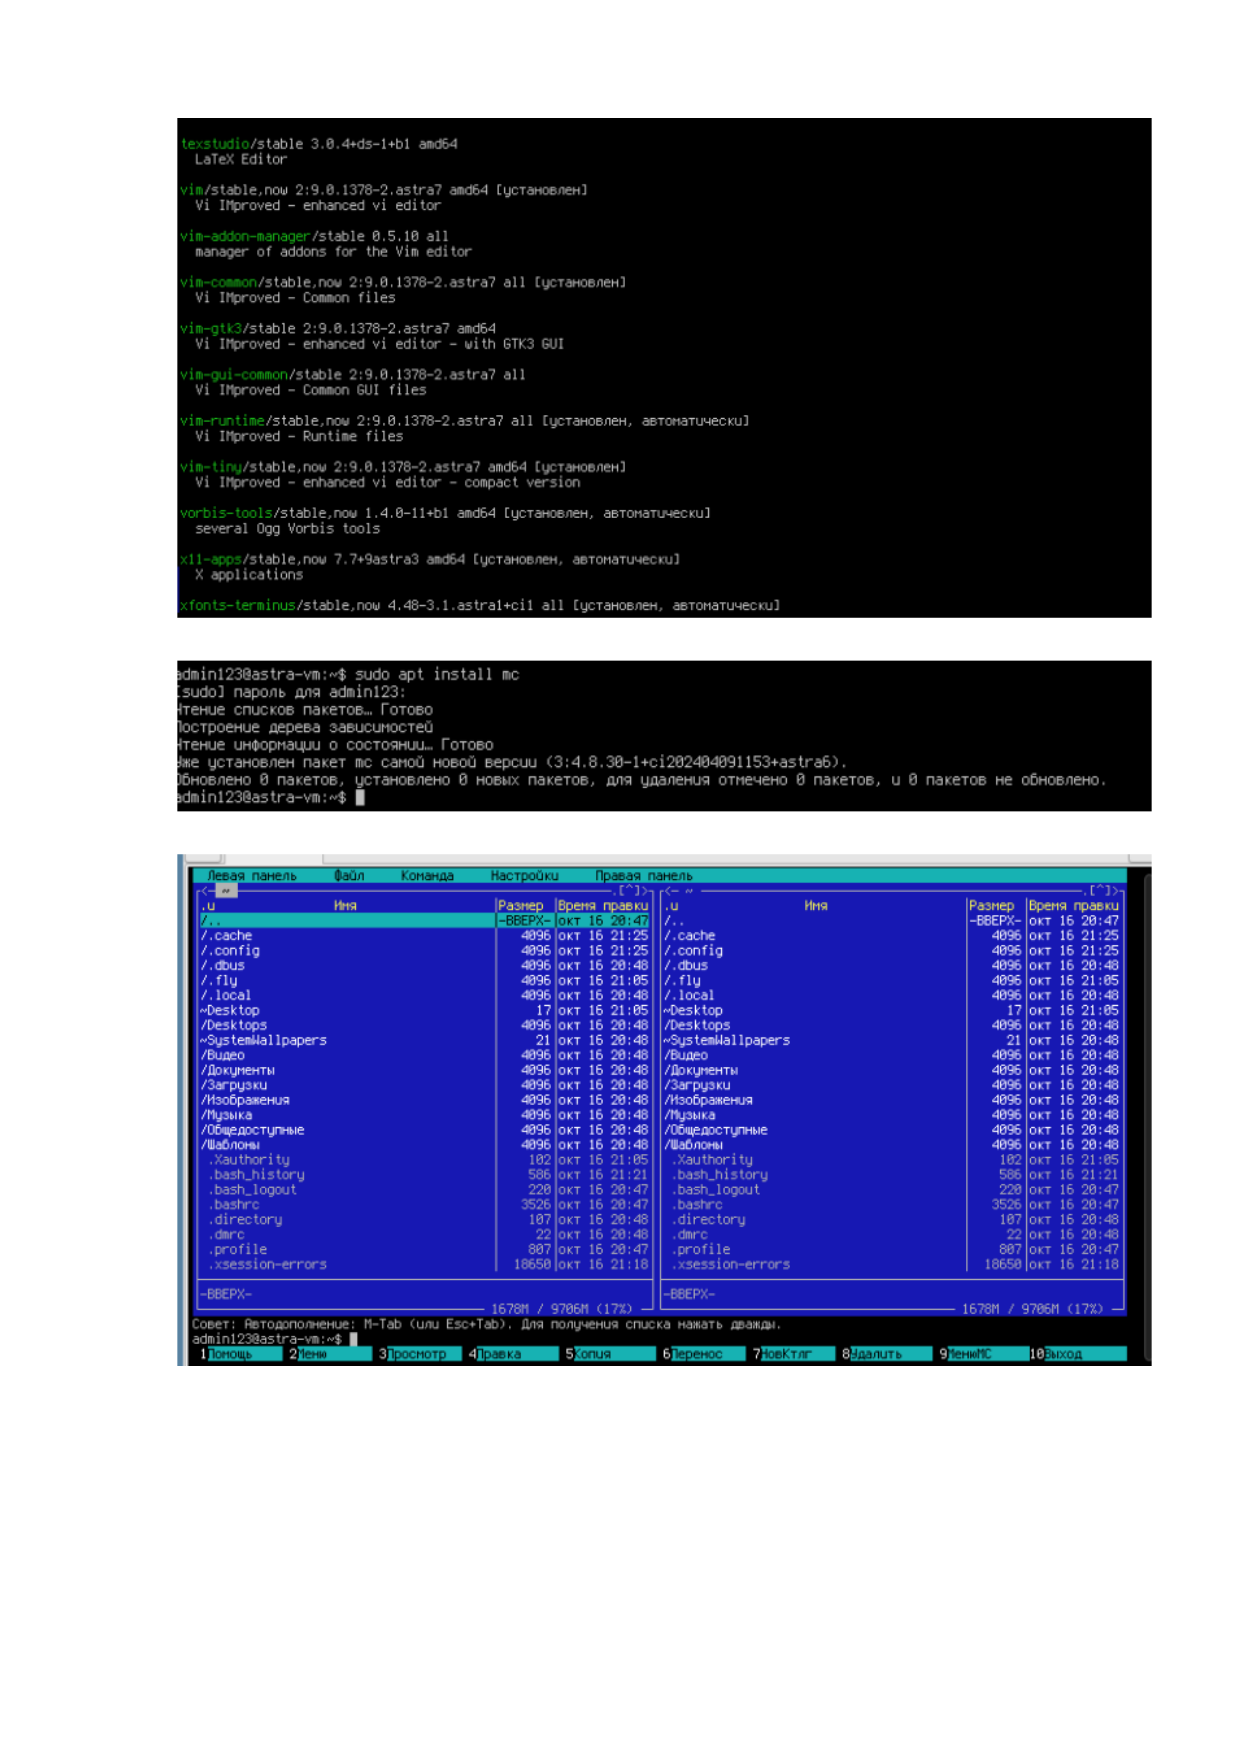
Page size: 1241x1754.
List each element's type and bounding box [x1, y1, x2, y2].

picture [177, 118, 1152, 1366]
